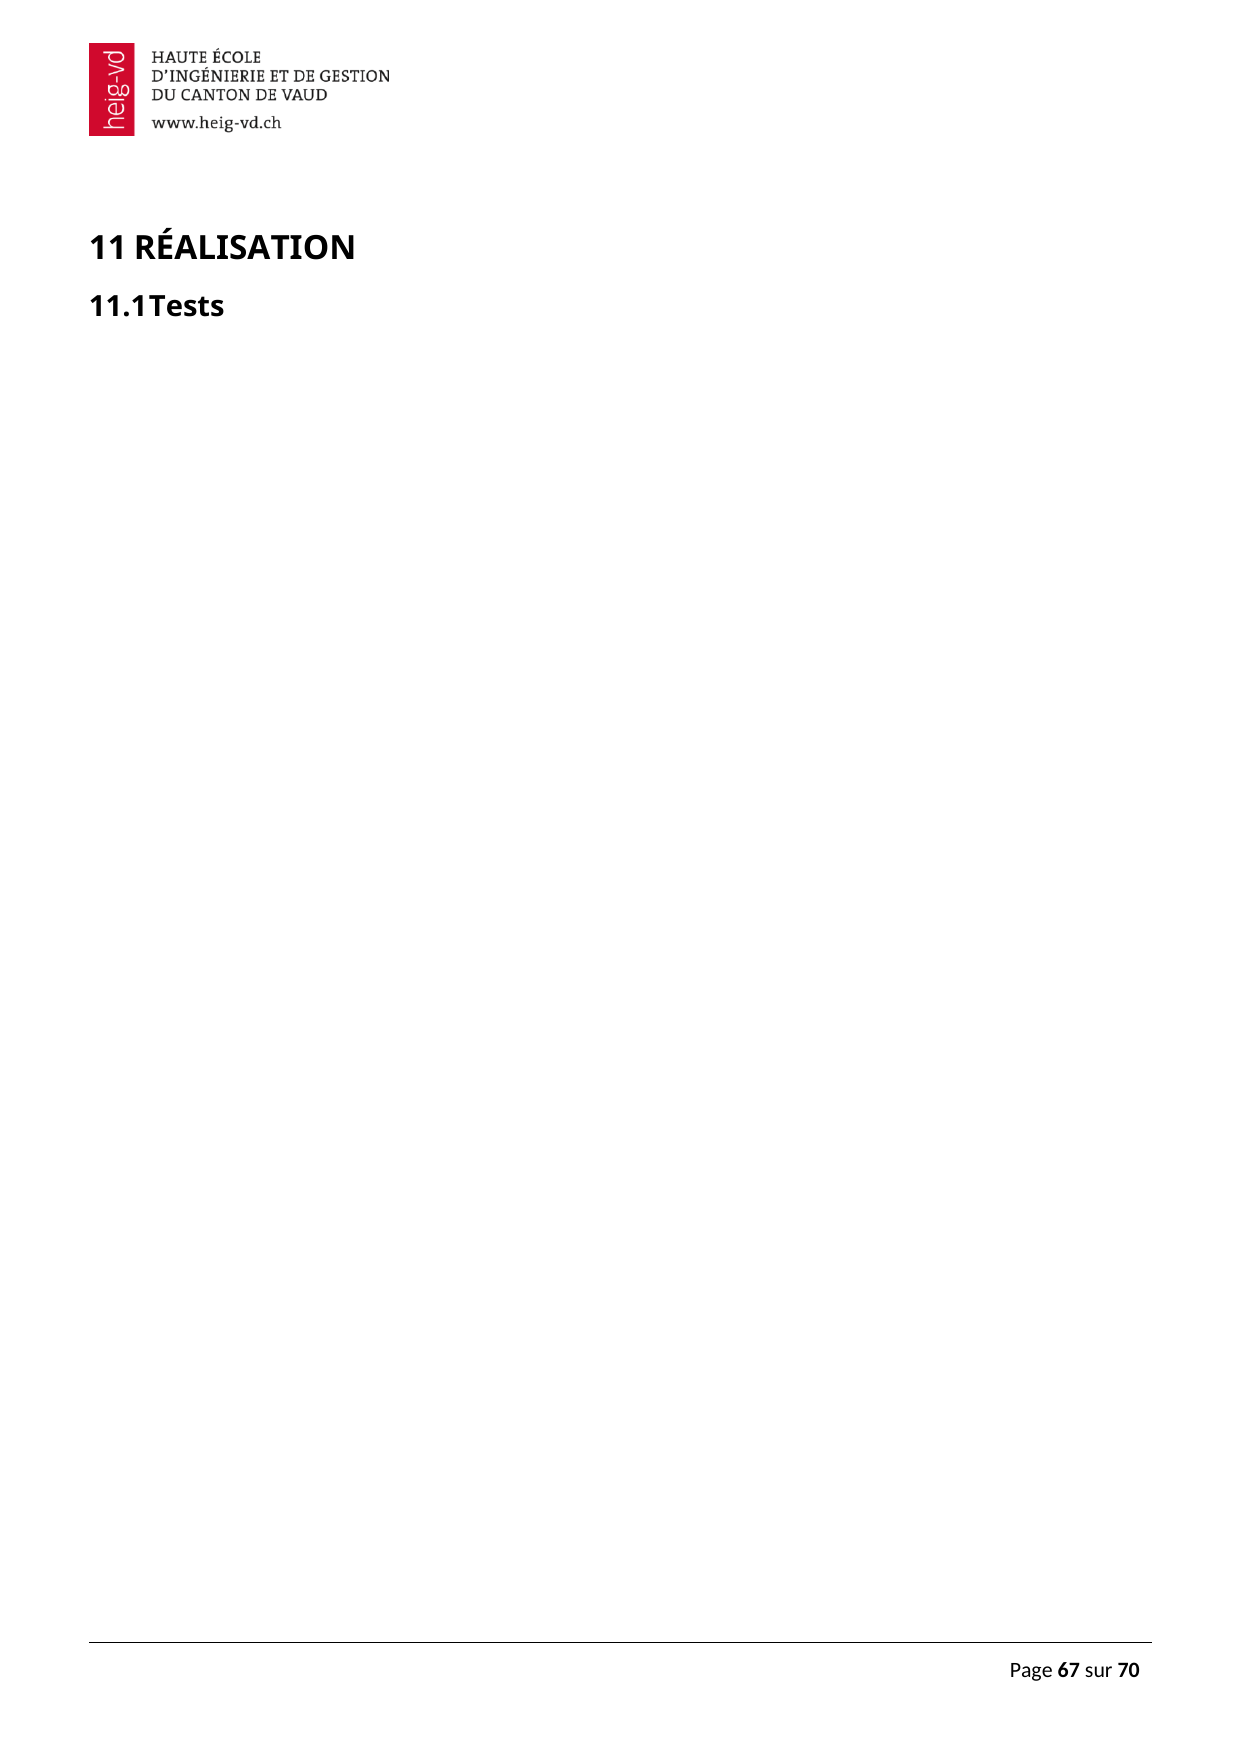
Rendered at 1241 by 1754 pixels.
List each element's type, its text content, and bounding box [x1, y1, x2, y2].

picture [89, 43, 389, 136]
subtitle Tests [89, 286, 1152, 325]
subtitle Réalisation [89, 223, 1152, 269]
